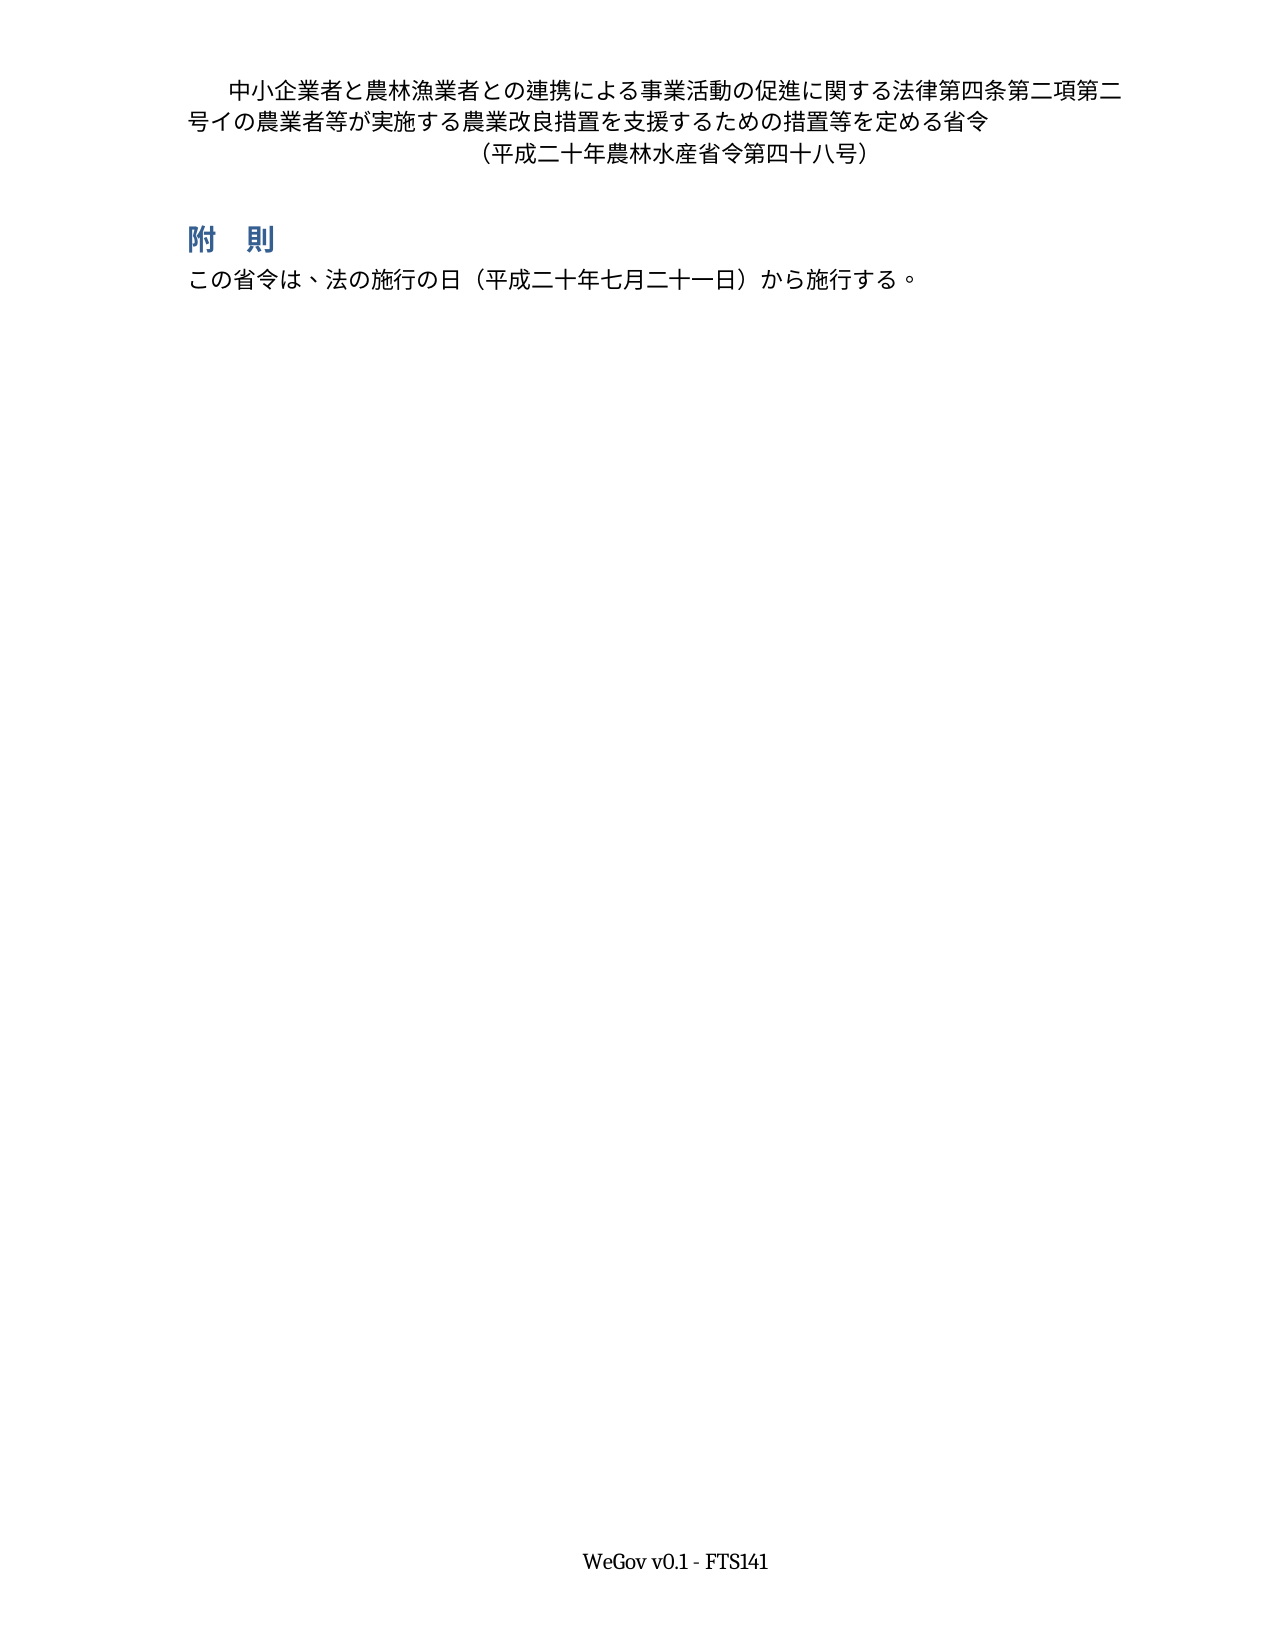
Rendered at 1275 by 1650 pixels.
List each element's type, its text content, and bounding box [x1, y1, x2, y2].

text この省令は、法の施行の日（平成二十年七月二十一日）から施行する。 [187, 264, 1087, 296]
subtitle 附 則 [187, 219, 1087, 258]
